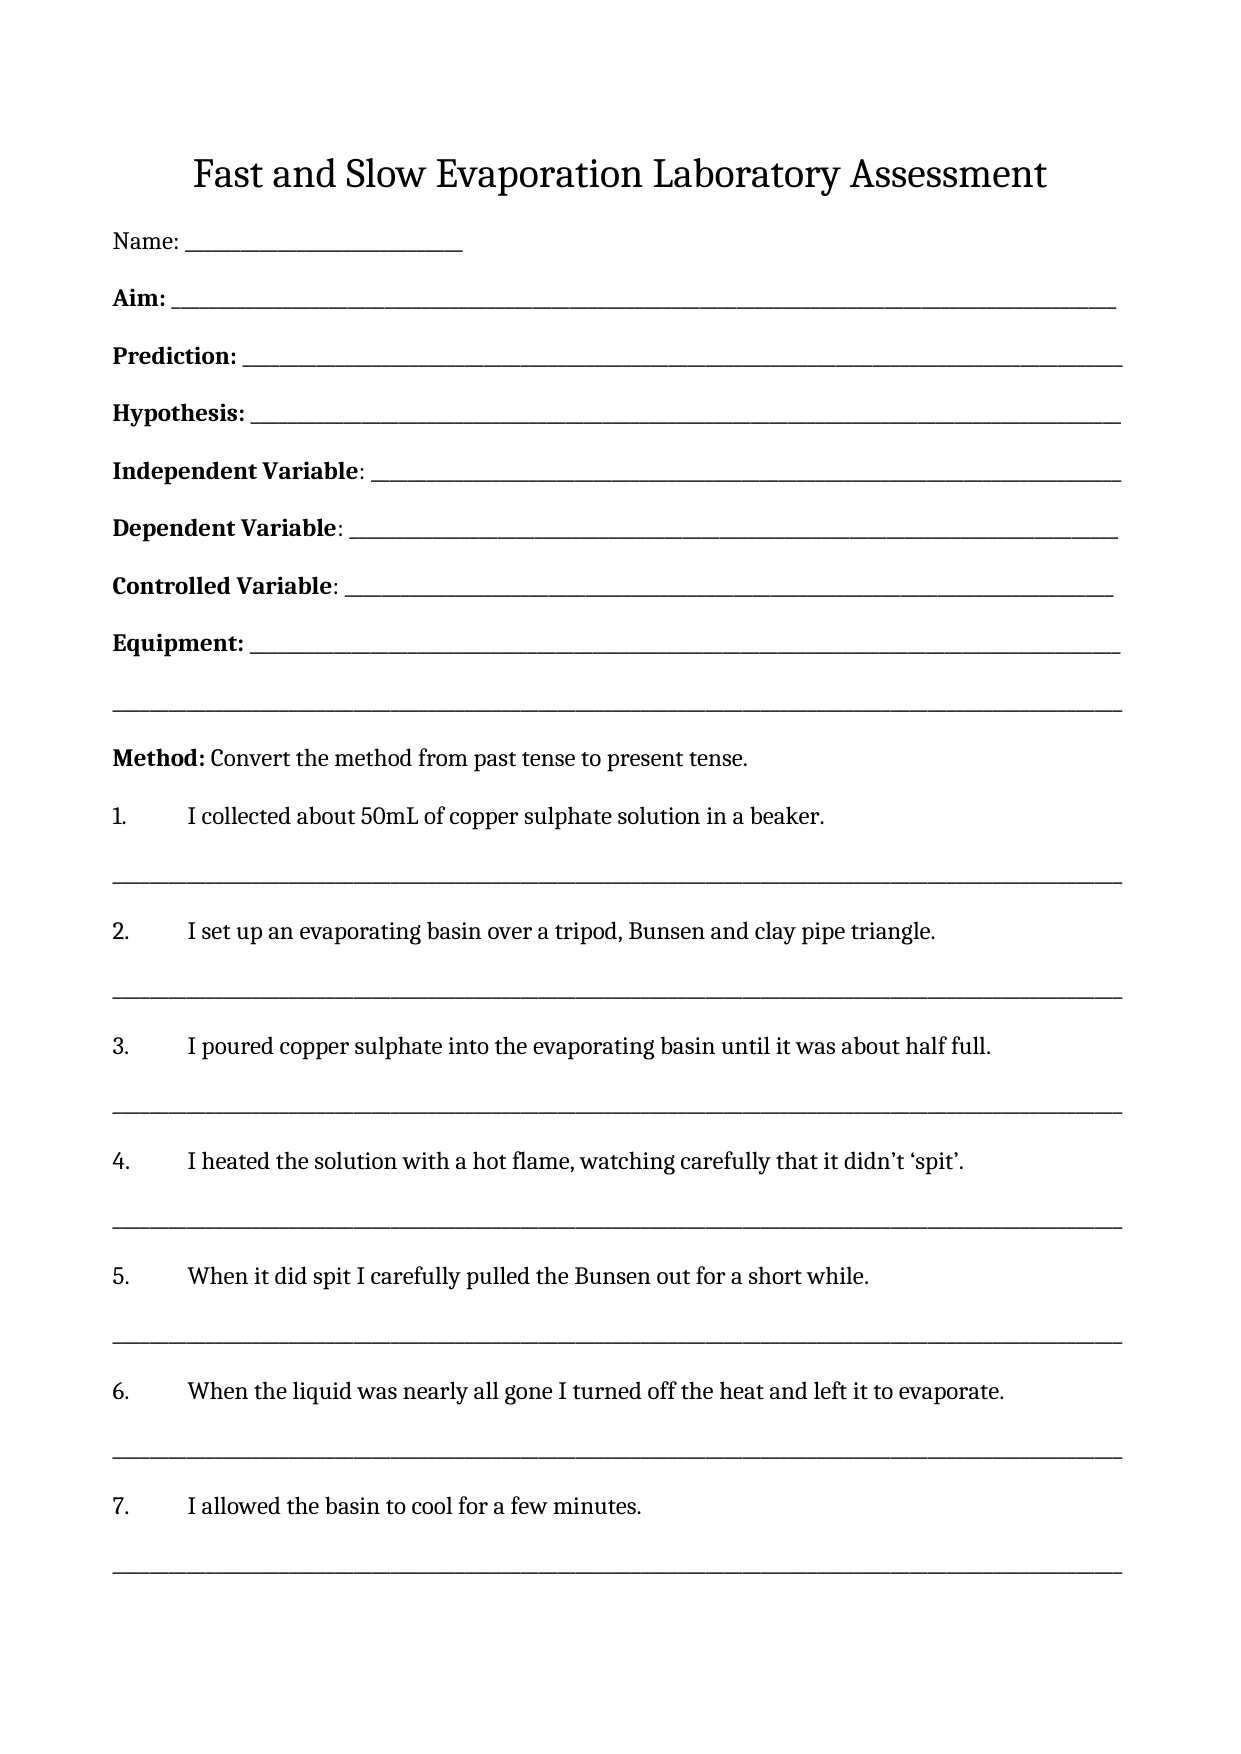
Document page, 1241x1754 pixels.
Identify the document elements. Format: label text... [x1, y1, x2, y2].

text Independent Variable: _________________________________________________________________________________ [112, 457, 1128, 485]
text Fast and Slow Evaporation Laboratory Assessment [112, 150, 1128, 198]
text Prediction: _______________________________________________________________________________________________ [112, 342, 1128, 370]
text Method: Convert the method from past tense to present tense. [112, 744, 1128, 773]
text Equipment: ______________________________________________________________________________________________ [112, 629, 1128, 658]
text _____________________________________________________________________________________________________________ [112, 1549, 1128, 1578]
text 1. I collected about 50mL of copper sulphate solution in a beaker. [112, 802, 1128, 830]
text 7. I allowed the basin to cool for a few minutes. [112, 1492, 1128, 1520]
text _____________________________________________________________________________________________________________ [112, 687, 1128, 715]
text Controlled Variable: ___________________________________________________________________________________ [112, 572, 1128, 600]
text Hypothesis: ______________________________________________________________________________________________ [112, 399, 1128, 428]
text Name: ______________________________ [112, 227, 1128, 255]
text _____________________________________________________________________________________________________________ [112, 1434, 1128, 1463]
text _____________________________________________________________________________________________________________ [112, 1089, 1128, 1118]
text 4. I heated the solution with a hot flame, watching carefully that it didn’t ‘spit’. [112, 1147, 1128, 1175]
text Dependent Variable: ___________________________________________________________________________________ [112, 514, 1128, 543]
text 2. I set up an evaporating basin over a tripod, Bunsen and clay pipe triangle. [112, 917, 1128, 945]
text _____________________________________________________________________________________________________________ [112, 974, 1128, 1003]
text Aim: ______________________________________________________________________________________________________ [112, 284, 1128, 313]
text _____________________________________________________________________________________________________________ [112, 859, 1128, 888]
text 6. When the liquid was nearly all gone I turned off the heat and left it to evaporate. [112, 1377, 1128, 1405]
text 3. I poured copper sulphate into the evaporating basin until it was about half full. [112, 1032, 1128, 1060]
text _____________________________________________________________________________________________________________ [112, 1319, 1128, 1348]
text 5. When it did spit I carefully pulled the Bunsen out for a short while. [112, 1262, 1128, 1290]
text _____________________________________________________________________________________________________________ [112, 1204, 1128, 1233]
